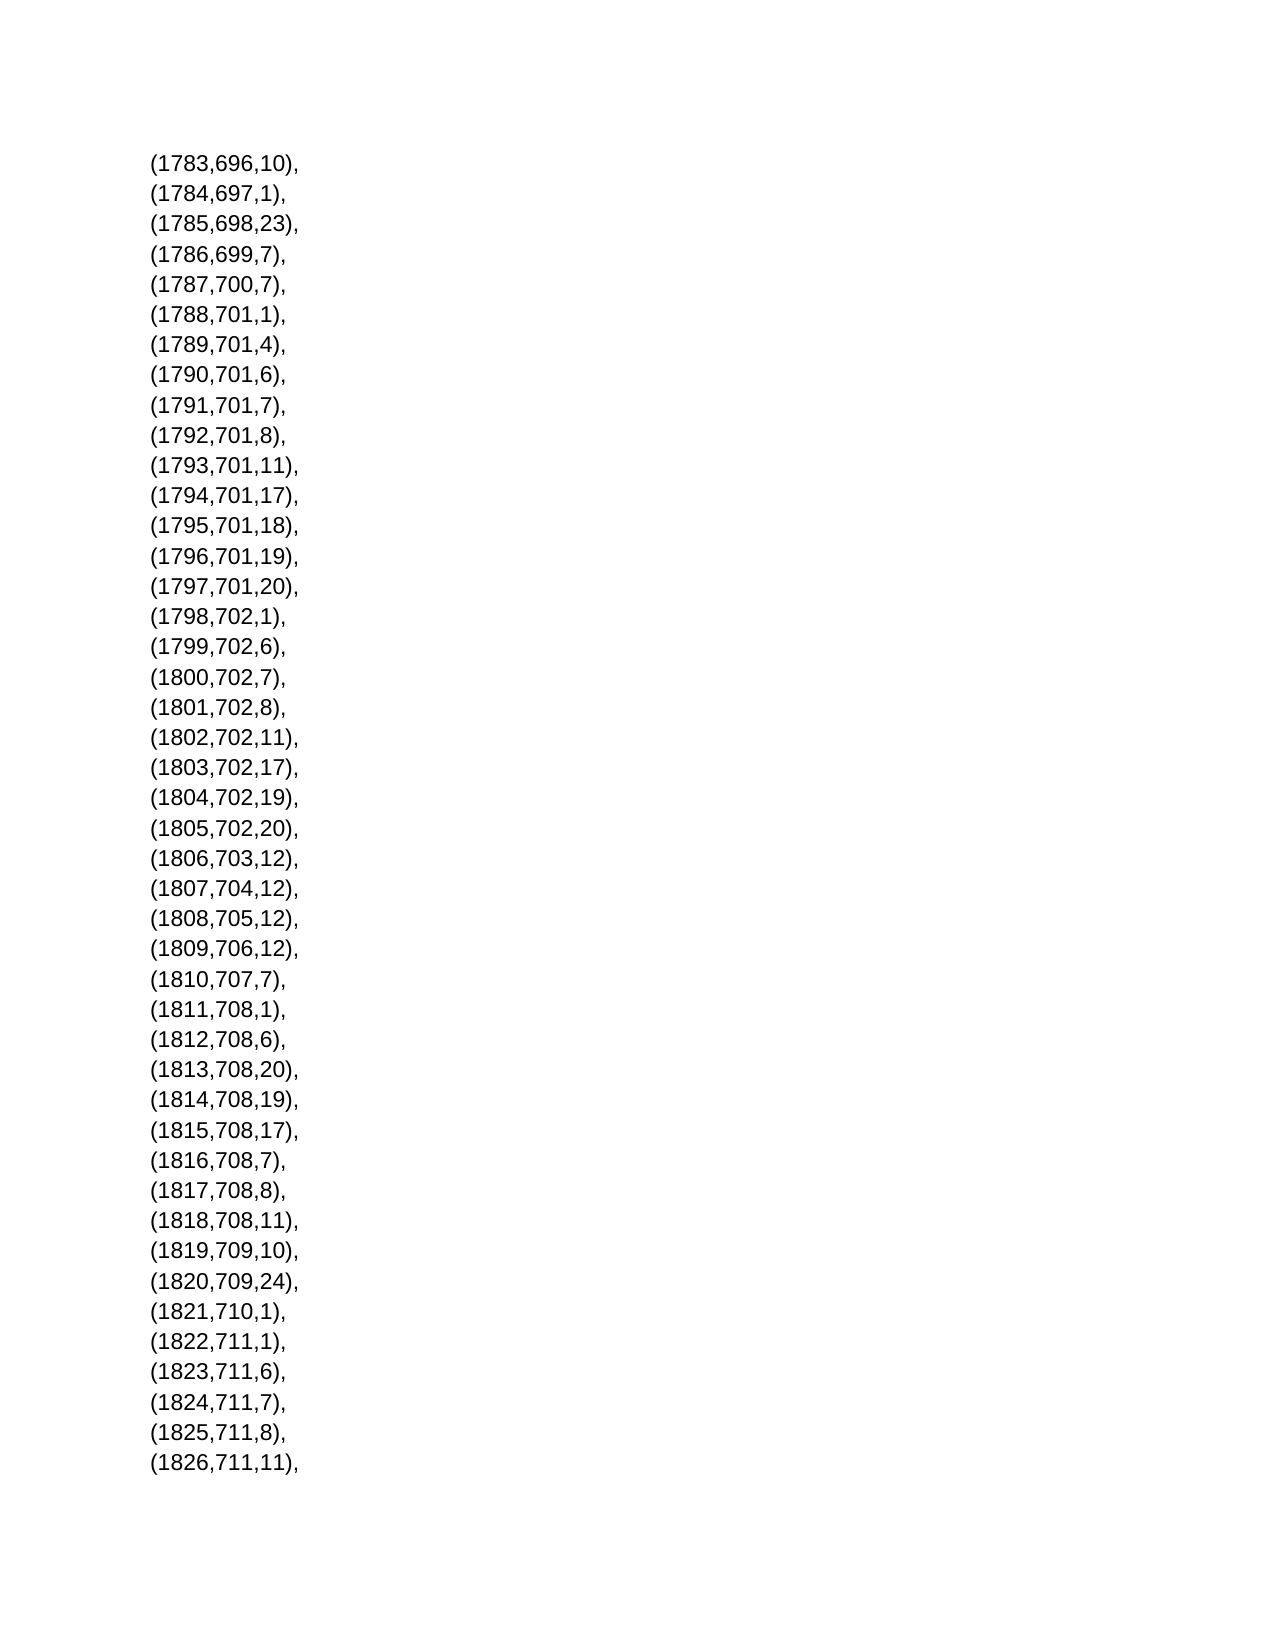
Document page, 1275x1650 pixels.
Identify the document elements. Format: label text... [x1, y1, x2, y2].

text (1807,704,12), [150, 875, 1125, 901]
text (1799,702,6), [150, 633, 1125, 660]
text (1825,711,8), [150, 1419, 1125, 1445]
text (1822,711,1), [150, 1328, 1125, 1354]
text (1819,709,10), [150, 1237, 1125, 1264]
text (1821,710,1), [150, 1298, 1125, 1324]
text (1808,705,12), [150, 905, 1125, 932]
text (1797,701,20), [150, 573, 1125, 599]
text (1802,702,11), [150, 724, 1125, 750]
text (1812,708,6), [150, 1026, 1125, 1052]
text (1794,701,17), [150, 482, 1125, 509]
text (1814,708,19), [150, 1086, 1125, 1113]
text (1815,708,17), [150, 1117, 1125, 1143]
text (1806,703,12), [150, 845, 1125, 871]
text (1796,701,19), [150, 543, 1125, 569]
text (1805,702,20), [150, 814, 1125, 841]
text (1804,702,19), [150, 784, 1125, 811]
text (1826,711,11), [150, 1449, 1125, 1475]
text (1795,701,18), [150, 512, 1125, 539]
text (1784,697,1), [150, 180, 1125, 207]
text (1789,701,4), [150, 331, 1125, 358]
text (1810,707,7), [150, 966, 1125, 992]
text (1813,708,20), [150, 1056, 1125, 1083]
text (1811,708,1), [150, 996, 1125, 1022]
text (1791,701,7), [150, 392, 1125, 418]
text (1801,702,8), [150, 694, 1125, 720]
text (1788,701,1), [150, 301, 1125, 327]
text (1818,708,11), [150, 1207, 1125, 1234]
text (1785,698,23), [150, 210, 1125, 237]
text (1787,700,7), [150, 271, 1125, 297]
text (1798,702,1), [150, 603, 1125, 629]
text (1792,701,8), [150, 422, 1125, 448]
text (1783,696,10), [150, 150, 1125, 176]
text (1800,702,7), [150, 663, 1125, 690]
text (1817,708,8), [150, 1177, 1125, 1203]
text (1823,711,6), [150, 1358, 1125, 1385]
text (1809,706,12), [150, 935, 1125, 962]
text (1803,702,17), [150, 754, 1125, 781]
text (1820,709,24), [150, 1268, 1125, 1294]
text (1824,711,7), [150, 1388, 1125, 1415]
text (1816,708,7), [150, 1147, 1125, 1173]
text (1790,701,6), [150, 361, 1125, 388]
text (1793,701,11), [150, 452, 1125, 478]
text (1786,699,7), [150, 241, 1125, 267]
